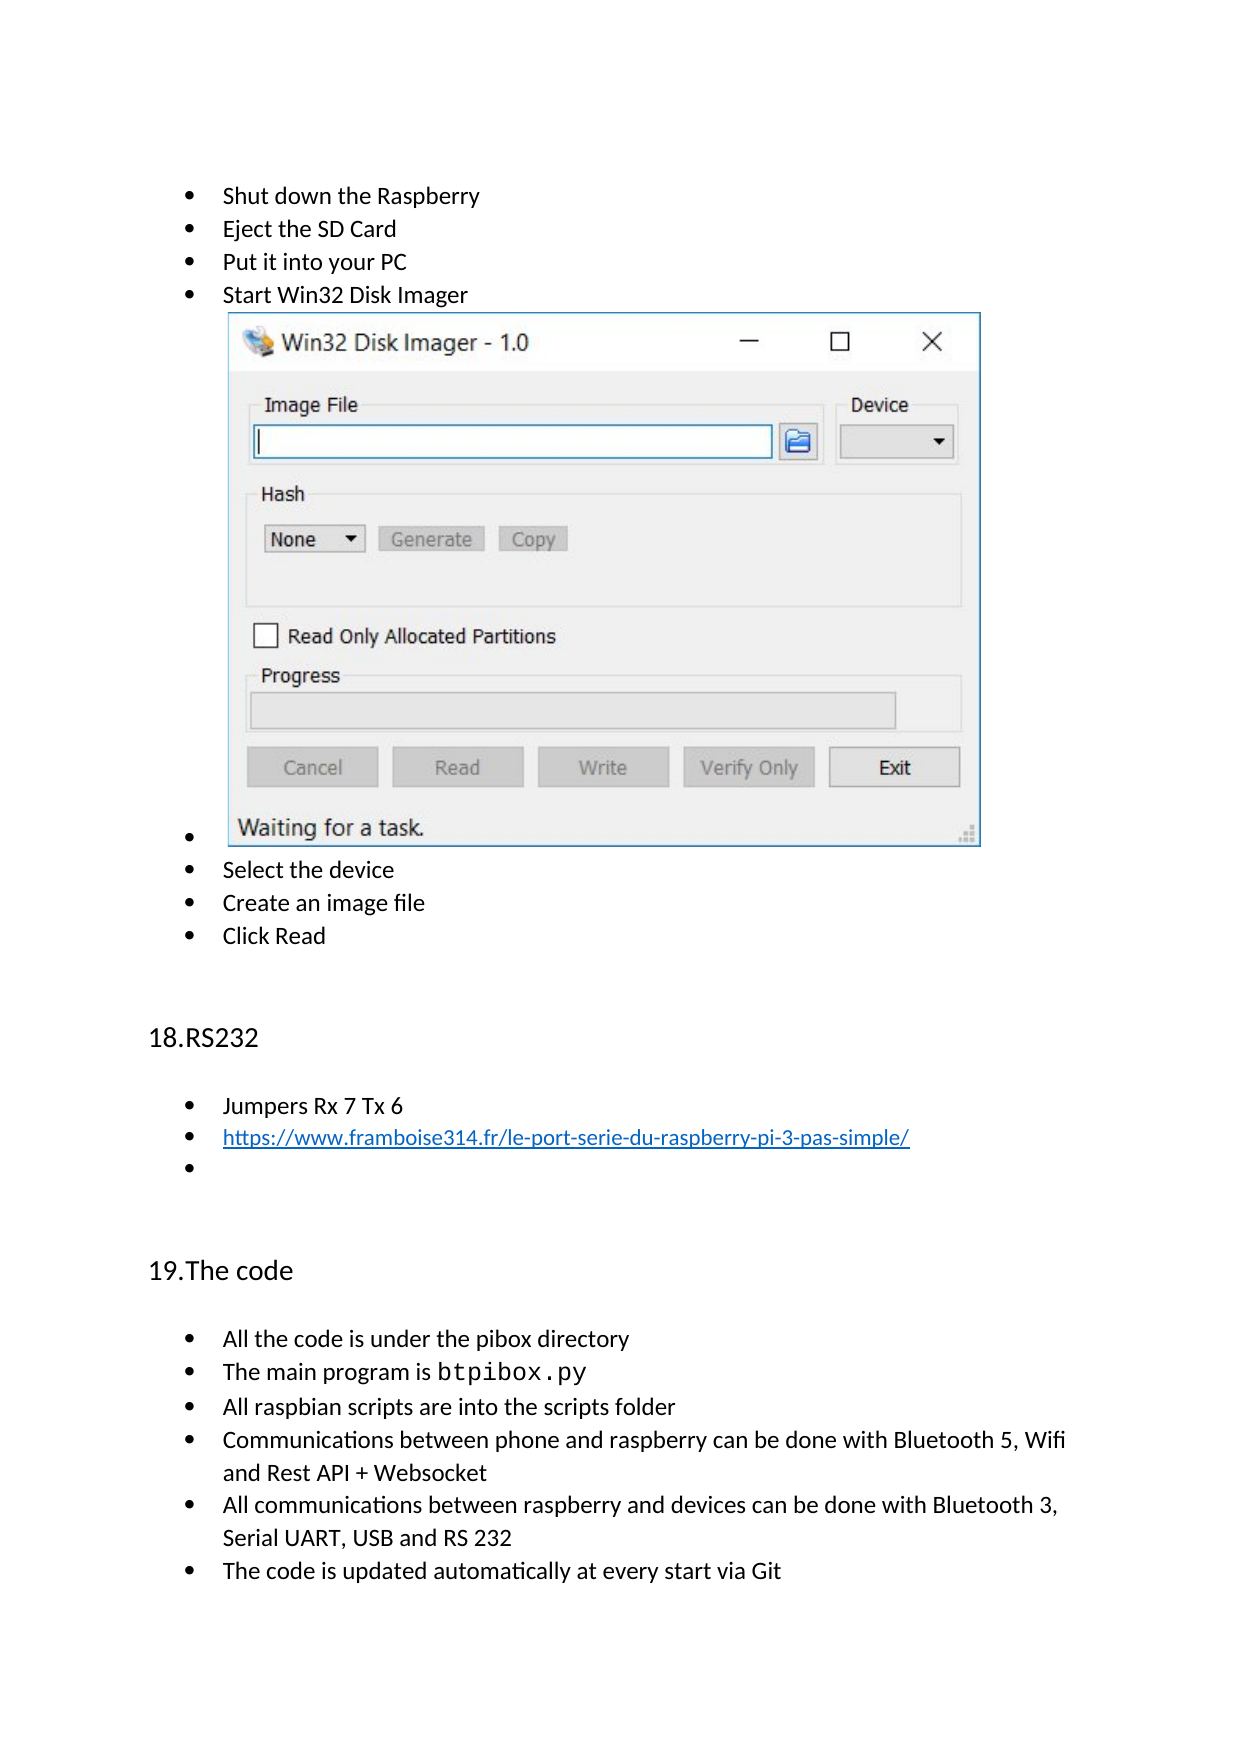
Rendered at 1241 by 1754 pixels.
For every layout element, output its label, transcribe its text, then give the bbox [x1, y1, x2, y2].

list Shut down the Raspberry [185, 181, 1093, 211]
list The main program is btpibox.py [185, 1357, 1093, 1388]
list Create an image file [185, 887, 1093, 918]
list Click Read [185, 920, 1093, 951]
list RS232 [148, 1019, 1093, 1055]
list Select the device [185, 854, 1093, 885]
list All the code is under the pibox directory [185, 1324, 1093, 1354]
list Put it into your PC [185, 246, 1093, 277]
list https://www.framboise314.fr/le-port-serie-du-raspberry-pi-3-pas-simple/ [185, 1123, 1093, 1151]
list Start Win32 Disk Imager [185, 279, 1093, 310]
picture [227, 312, 981, 847]
list The code is updated automatically at every start via Git [185, 1555, 1093, 1586]
list Communications between phone and raspberry can be done with Bluetooth 5, Wifi and Rest API + Websocket [185, 1424, 1093, 1487]
list All raspbian scripts are into the scripts folder [185, 1391, 1093, 1421]
list All communications between raspberry and devices can be done with Bluetooth 3, Serial UART, USB and RS 232 [185, 1489, 1093, 1553]
list Eject the SD Card [185, 213, 1093, 244]
list Jumpers Rx 7 Tx 6 [185, 1090, 1093, 1121]
list The code [148, 1252, 1093, 1288]
